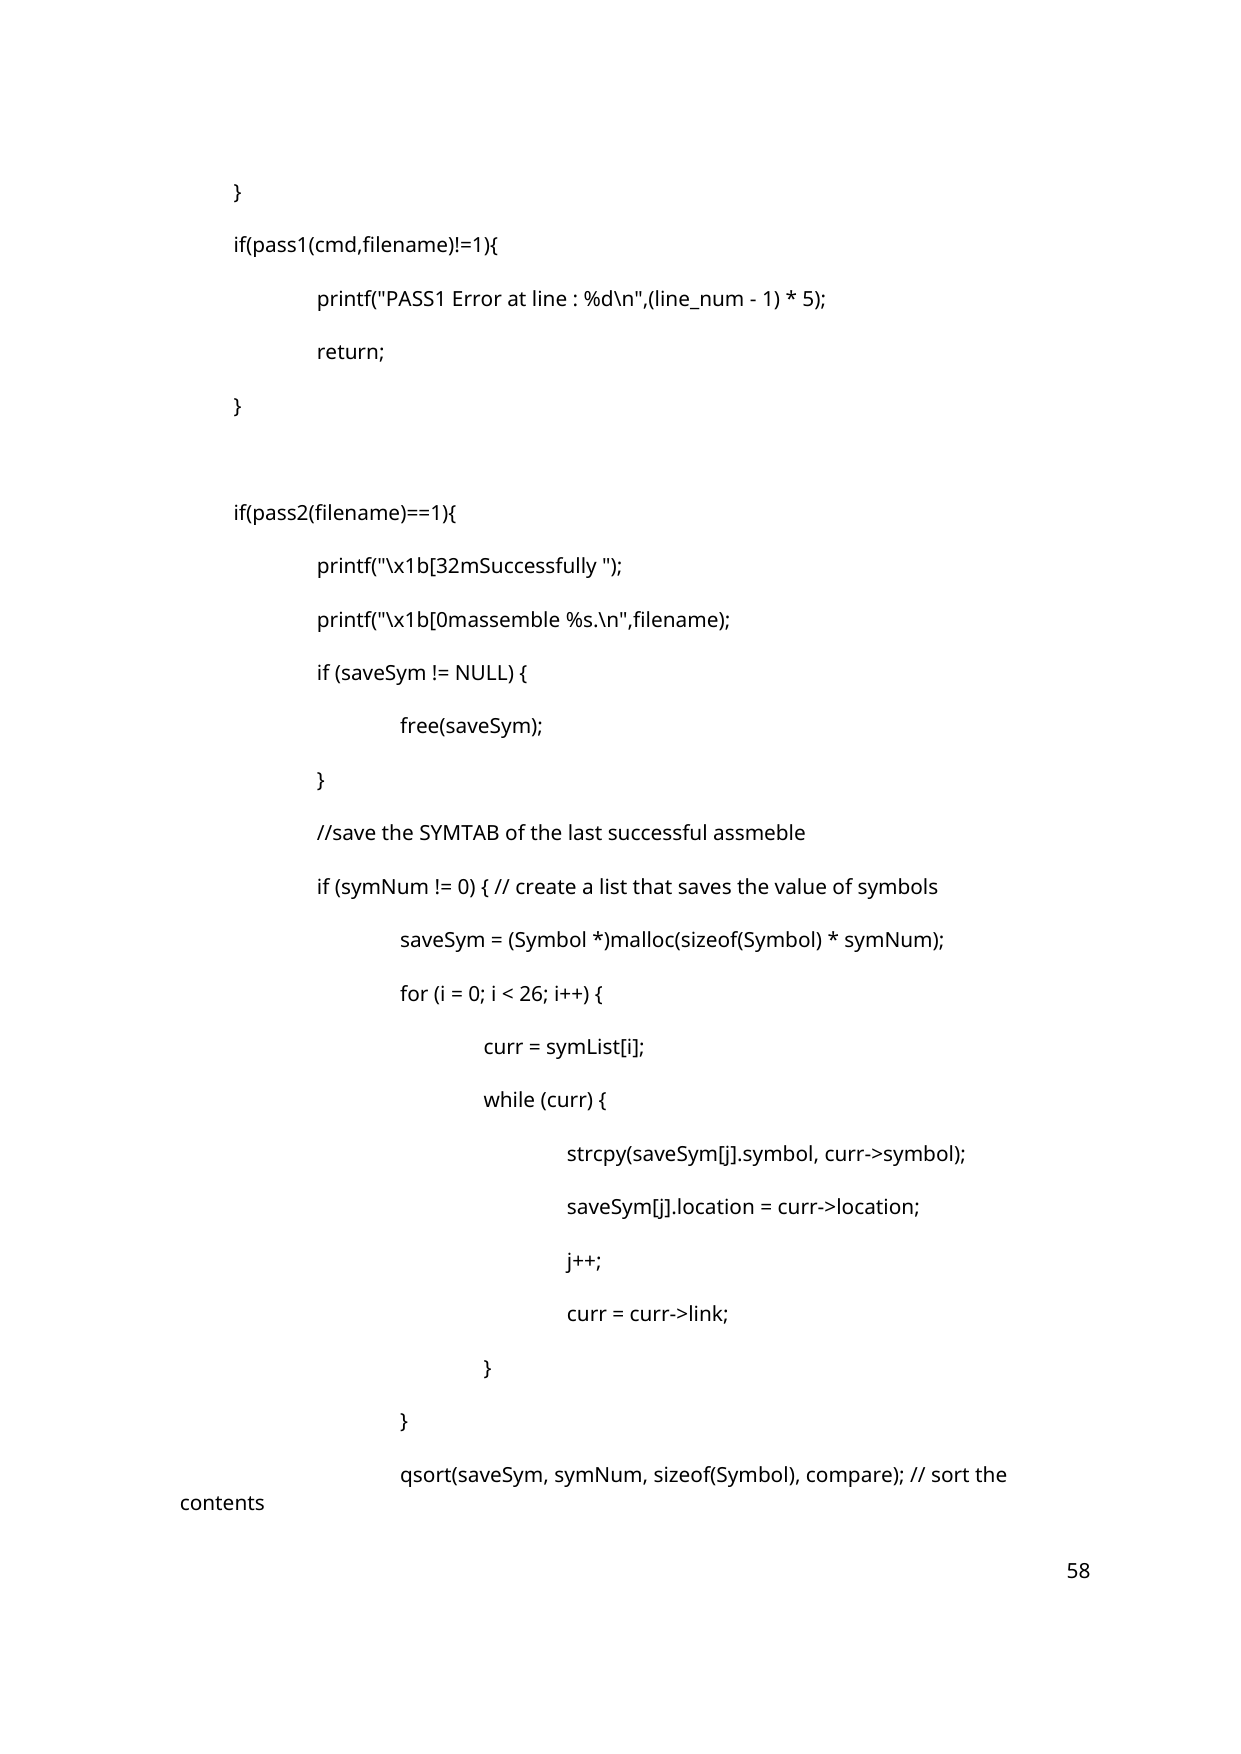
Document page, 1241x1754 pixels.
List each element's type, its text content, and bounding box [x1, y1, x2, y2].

text } [179, 1406, 1090, 1435]
text if(pass1(cmd,filename)!=1){ [179, 231, 1090, 259]
text if(pass2(filename)==1){ [179, 498, 1090, 526]
text j++; [179, 1246, 1090, 1274]
text if (saveSym != NULL) { [179, 658, 1090, 687]
text strcpy(saveSym[j].symbol, curr->symbol); [179, 1139, 1090, 1167]
text while (curr) { [179, 1086, 1090, 1114]
text } [179, 391, 1090, 419]
text return; [179, 337, 1090, 366]
text } [179, 1353, 1090, 1381]
text saveSym[j].location = curr->location; [179, 1192, 1090, 1221]
text curr = symList[i]; [179, 1032, 1090, 1061]
text printf("\x1b[0massemble %s.\n",filename); [179, 605, 1090, 633]
text saveSym = (Symbol *)malloc(sizeof(Symbol) * symNum); [179, 925, 1090, 954]
text free(saveSym); [179, 712, 1090, 740]
text printf("\x1b[32mSuccessfully "); [179, 551, 1090, 580]
text printf("PASS1 Error at line : %d\n",(line_num - 1) * 5); [179, 284, 1090, 312]
text curr = curr->link; [179, 1299, 1090, 1328]
text } [179, 177, 1090, 206]
text for (i = 0; i < 26; i++) { [179, 979, 1090, 1007]
text } [179, 765, 1090, 793]
text //save the SYMTAB of the last successful assmeble [179, 818, 1090, 847]
text if (symNum != 0) { // create a list that saves the value of symbols [179, 872, 1090, 900]
text qsort(saveSym, symNum, sizeof(Symbol), compare); // sort the contents [179, 1460, 1090, 1517]
